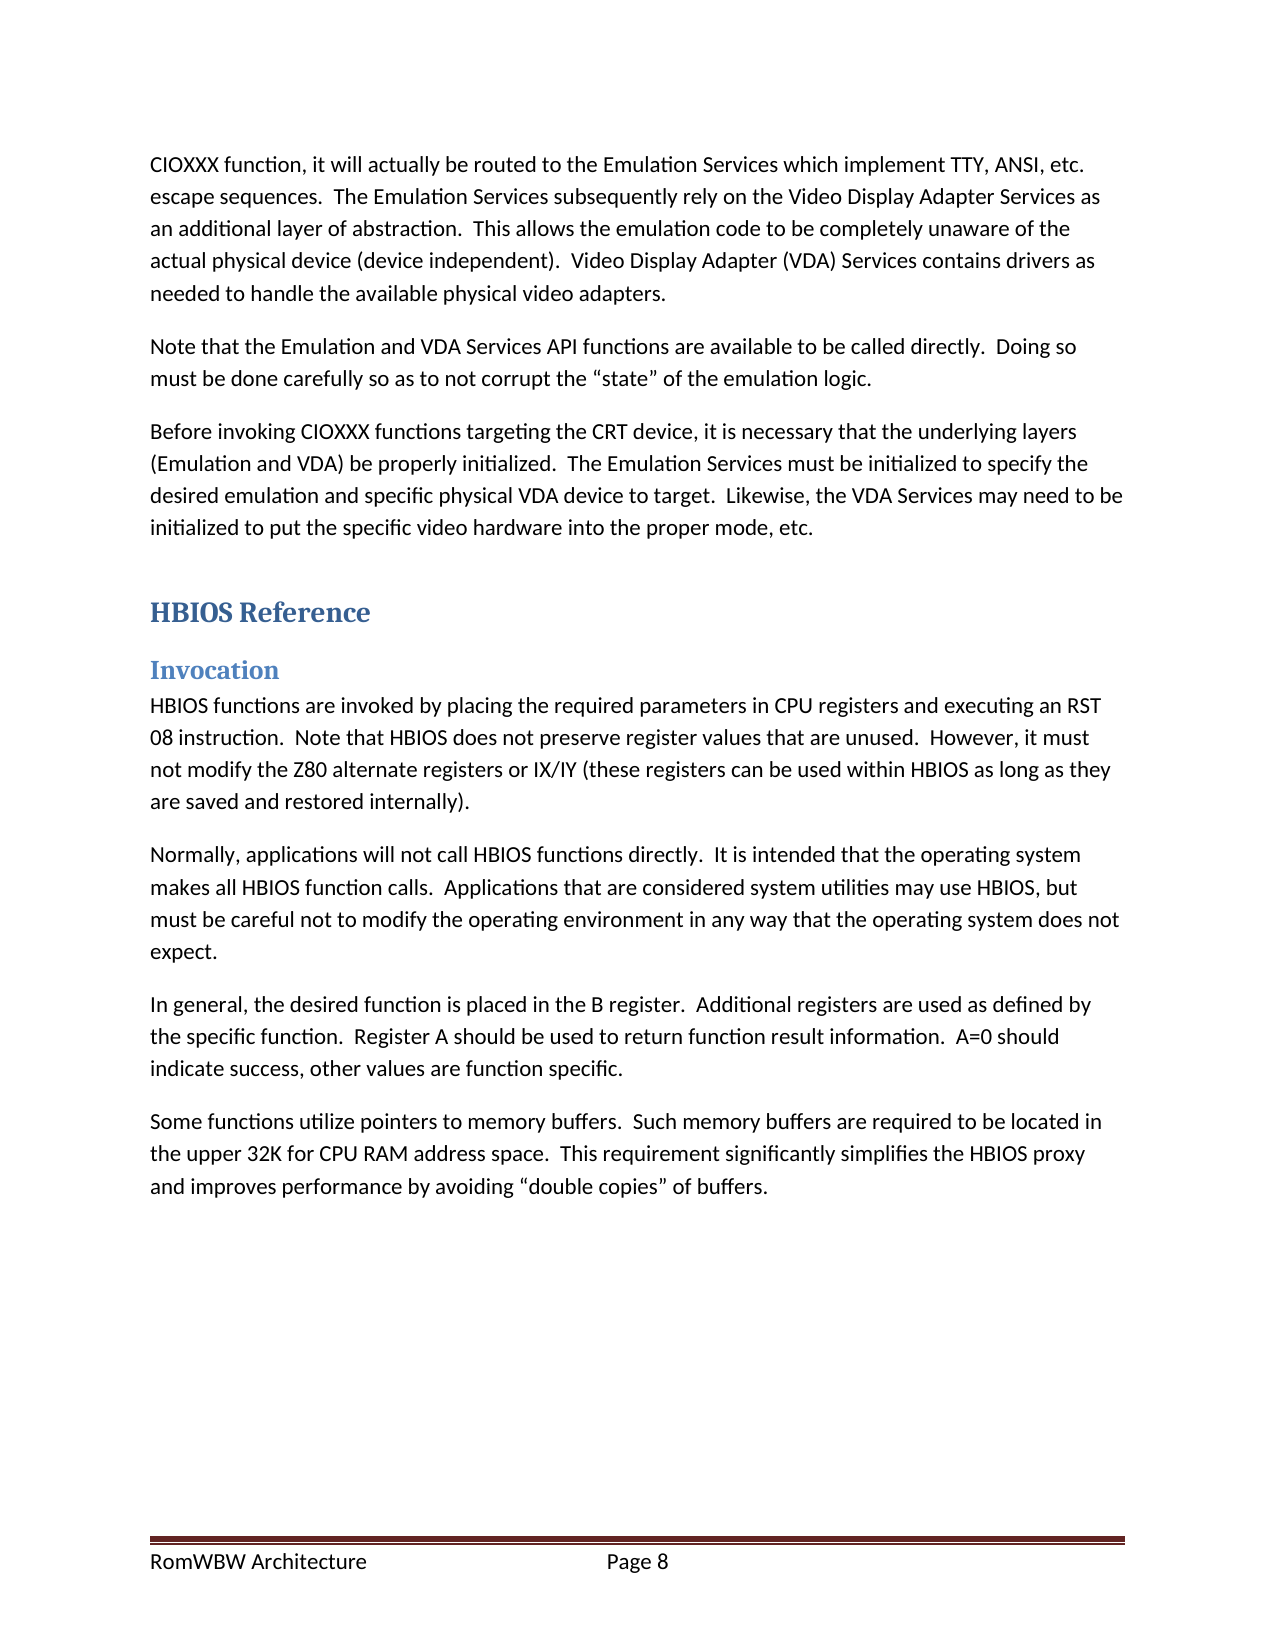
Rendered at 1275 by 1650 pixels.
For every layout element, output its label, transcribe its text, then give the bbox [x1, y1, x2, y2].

subtitle Invocation [150, 655, 1125, 686]
text Note that the Emulation and VDA Services API functions are available to be called directly. Doing so must be done carefully so as to not corrupt the “state” of the emulation logic. [150, 332, 1125, 392]
text Normally, applications will not call HBIOS functions directly. It is intended that the operating system makes all HBIOS function calls. Applications that are considered system utilities may use HBIOS, but must be careful not to modify the operating environment in any way that the operating system does not expect. [150, 840, 1125, 965]
subtitle HBIOS Reference [150, 596, 1125, 629]
text Some functions utilize pointers to memory buffers. Such memory buffers are required to be located in the upper 32K for CPU RAM address space. This requirement significantly simplifies the HBIOS proxy and improves performance by avoiding “double copies” of buffers. [150, 1107, 1125, 1200]
text In general, the desired function is placed in the B register. Additional registers are used as defined by the specific function. Register A should be used to return function result information. A=0 should indicate success, other values are function specific. [150, 990, 1125, 1082]
text Before invoking CIOXXX functions targeting the CRT device, it is necessary that the underlying layers (Emulation and VDA) be properly initialized. The Emulation Services must be initialized to specify the desired emulation and specific physical VDA device to target. Likewise, the VDA Services may need to be initialized to put the specific video hardware into the proper mode, etc. [150, 417, 1125, 542]
text HBIOS functions are invoked by placing the required parameters in CPU registers and executing an RST 08 instruction. Note that HBIOS does not preserve register values that are unused. However, it must not modify the Z80 alternate registers or IX/IY (these registers can be used within HBIOS as long as they are saved and restored internally). [150, 691, 1125, 815]
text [150, 150, 1125, 307]
